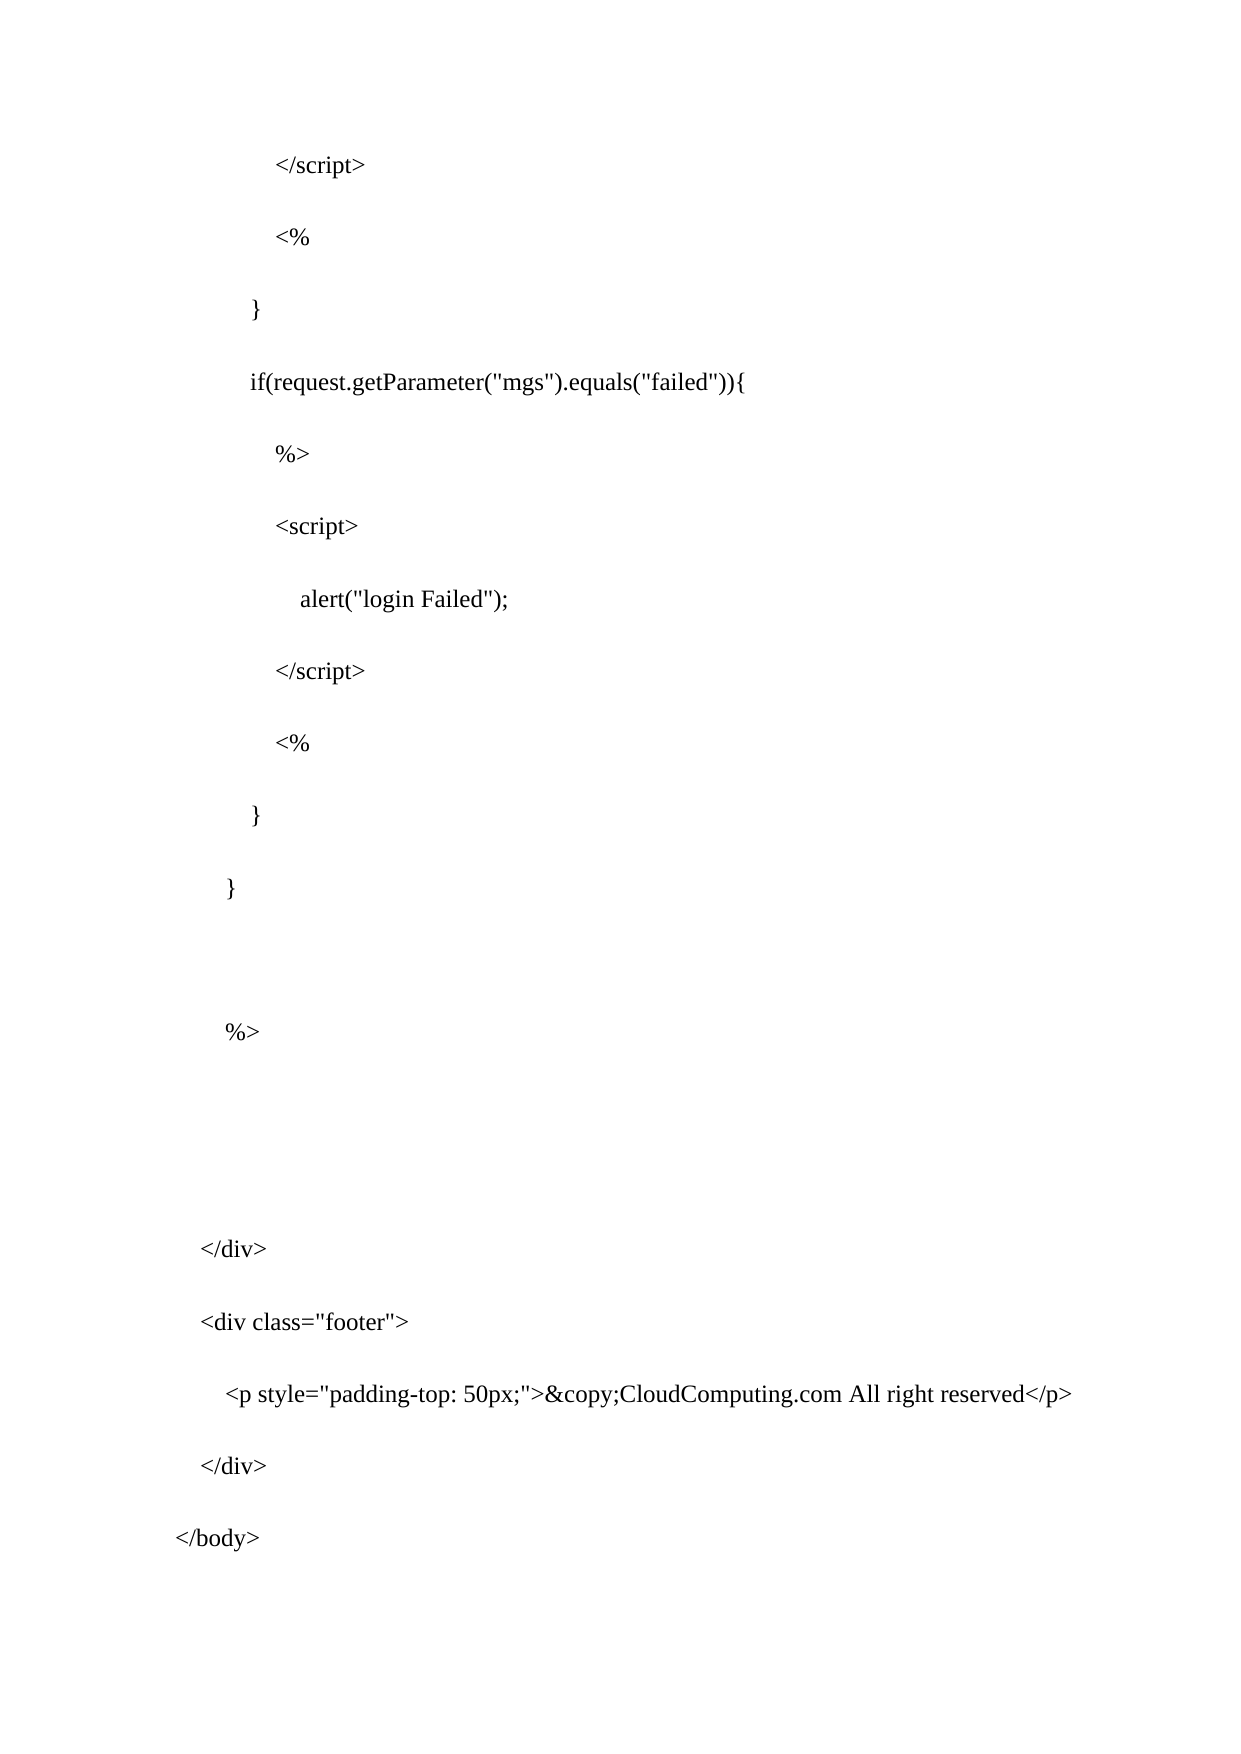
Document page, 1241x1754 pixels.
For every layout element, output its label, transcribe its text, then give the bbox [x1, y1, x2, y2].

text } [150, 873, 1106, 902]
text <script> [150, 511, 1106, 540]
text alert("login Failed"); [150, 584, 1106, 612]
text </div> [150, 1234, 1106, 1263]
text %> [150, 1017, 1106, 1046]
text </div> [150, 1451, 1106, 1480]
text </body> [150, 1523, 1106, 1552]
text } [150, 801, 1106, 829]
text if(request.getParameter("mgs").equals("failed")){ [150, 367, 1106, 396]
text </script> [150, 150, 1106, 179]
text <p style="padding-top: 50px;">&copy;CloudComputing.com All right reserved</p> [150, 1379, 1106, 1408]
text <% [150, 728, 1106, 757]
text </script> [150, 656, 1106, 685]
text <div class="footer"> [150, 1307, 1106, 1335]
text <% [150, 222, 1106, 251]
text } [150, 294, 1106, 323]
text %> [150, 439, 1106, 468]
